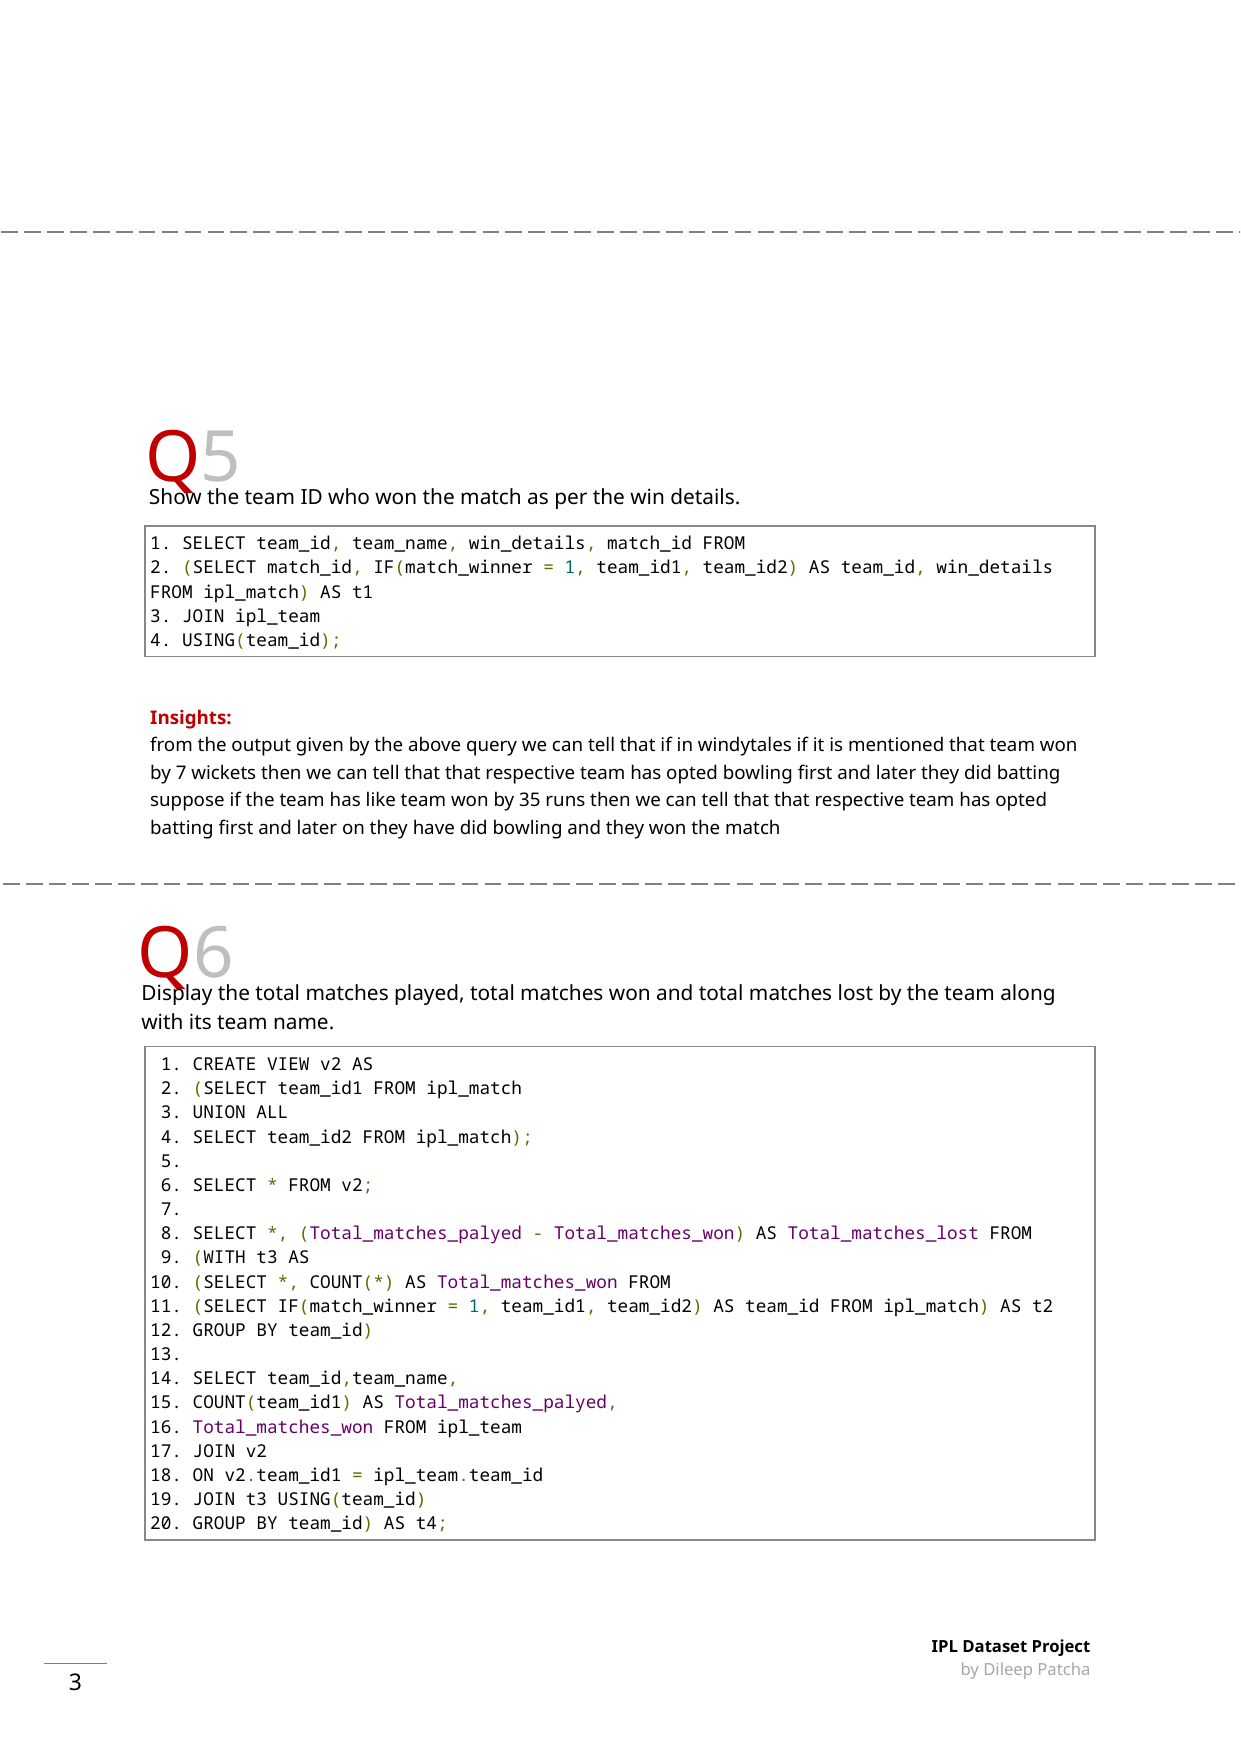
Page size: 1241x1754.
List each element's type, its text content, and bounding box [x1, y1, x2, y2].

text 3. UNION ALL [150, 1100, 1090, 1124]
text 18. ON v2.team_id1 = ipl_team.team_id [150, 1462, 1090, 1487]
text 9. (WITH t3 AS [150, 1245, 1090, 1269]
text 4. SELECT team_id2 FROM ipl_match); [150, 1124, 1090, 1148]
text 15. COUNT(team_id1) AS Total_matches_palyed, [150, 1390, 1090, 1414]
text 12. GROUP BY team_id) [150, 1317, 1090, 1342]
text 8. SELECT *, (Total_matches_palyed - Total_matches_won) AS Total_matches_lost FROM [150, 1221, 1090, 1245]
text 10. (SELECT *, COUNT(*) AS Total_matches_won FROM [150, 1269, 1090, 1293]
text 11. (SELECT IF(match_winner = 1, team_id1, team_id2) AS team_id FROM ipl_match) AS t2 [150, 1293, 1090, 1317]
text 1. SELECT team_id, team_name, win_details, match_id FROM [146, 527, 1094, 555]
text Insights: [150, 704, 1090, 730]
text 4. USING(team_id); [146, 622, 1094, 656]
text 13. [150, 1342, 1090, 1366]
text 3. JOIN ipl_team [150, 603, 1090, 622]
text 2. (SELECT team_id1 FROM ipl_match [150, 1076, 1090, 1100]
text 17. JOIN v2 [150, 1438, 1090, 1462]
text 5. [150, 1148, 1090, 1172]
text 14. SELECT team_id,team_name, [150, 1366, 1090, 1390]
text 19. JOIN t3 USING(team_id) [150, 1487, 1090, 1505]
text 1. CREATE VIEW v2 AS [146, 1047, 1094, 1076]
text 6. SELECT * FROM v2; [150, 1172, 1090, 1197]
text 2. (SELECT match_id, IF(match_winner = 1, team_id1, team_id2) AS team_id, win_details FROM ipl_match) AS t1 [150, 555, 1090, 603]
text 7. [150, 1197, 1090, 1221]
text 20. GROUP BY team_id) AS t4; [146, 1505, 1094, 1539]
text from the output given by the above query we can tell that if in windytales if it is mentioned that team won by 7 wickets then we can tell that that respective team has opted bowling first and later they did batting suppose if the team has like team won by 35 runs then we can tell that that respective team has opted batting first and later on they have did bowling and they won the match [150, 732, 1090, 840]
text 16. Total_matches_won FROM ipl_team [150, 1414, 1090, 1438]
